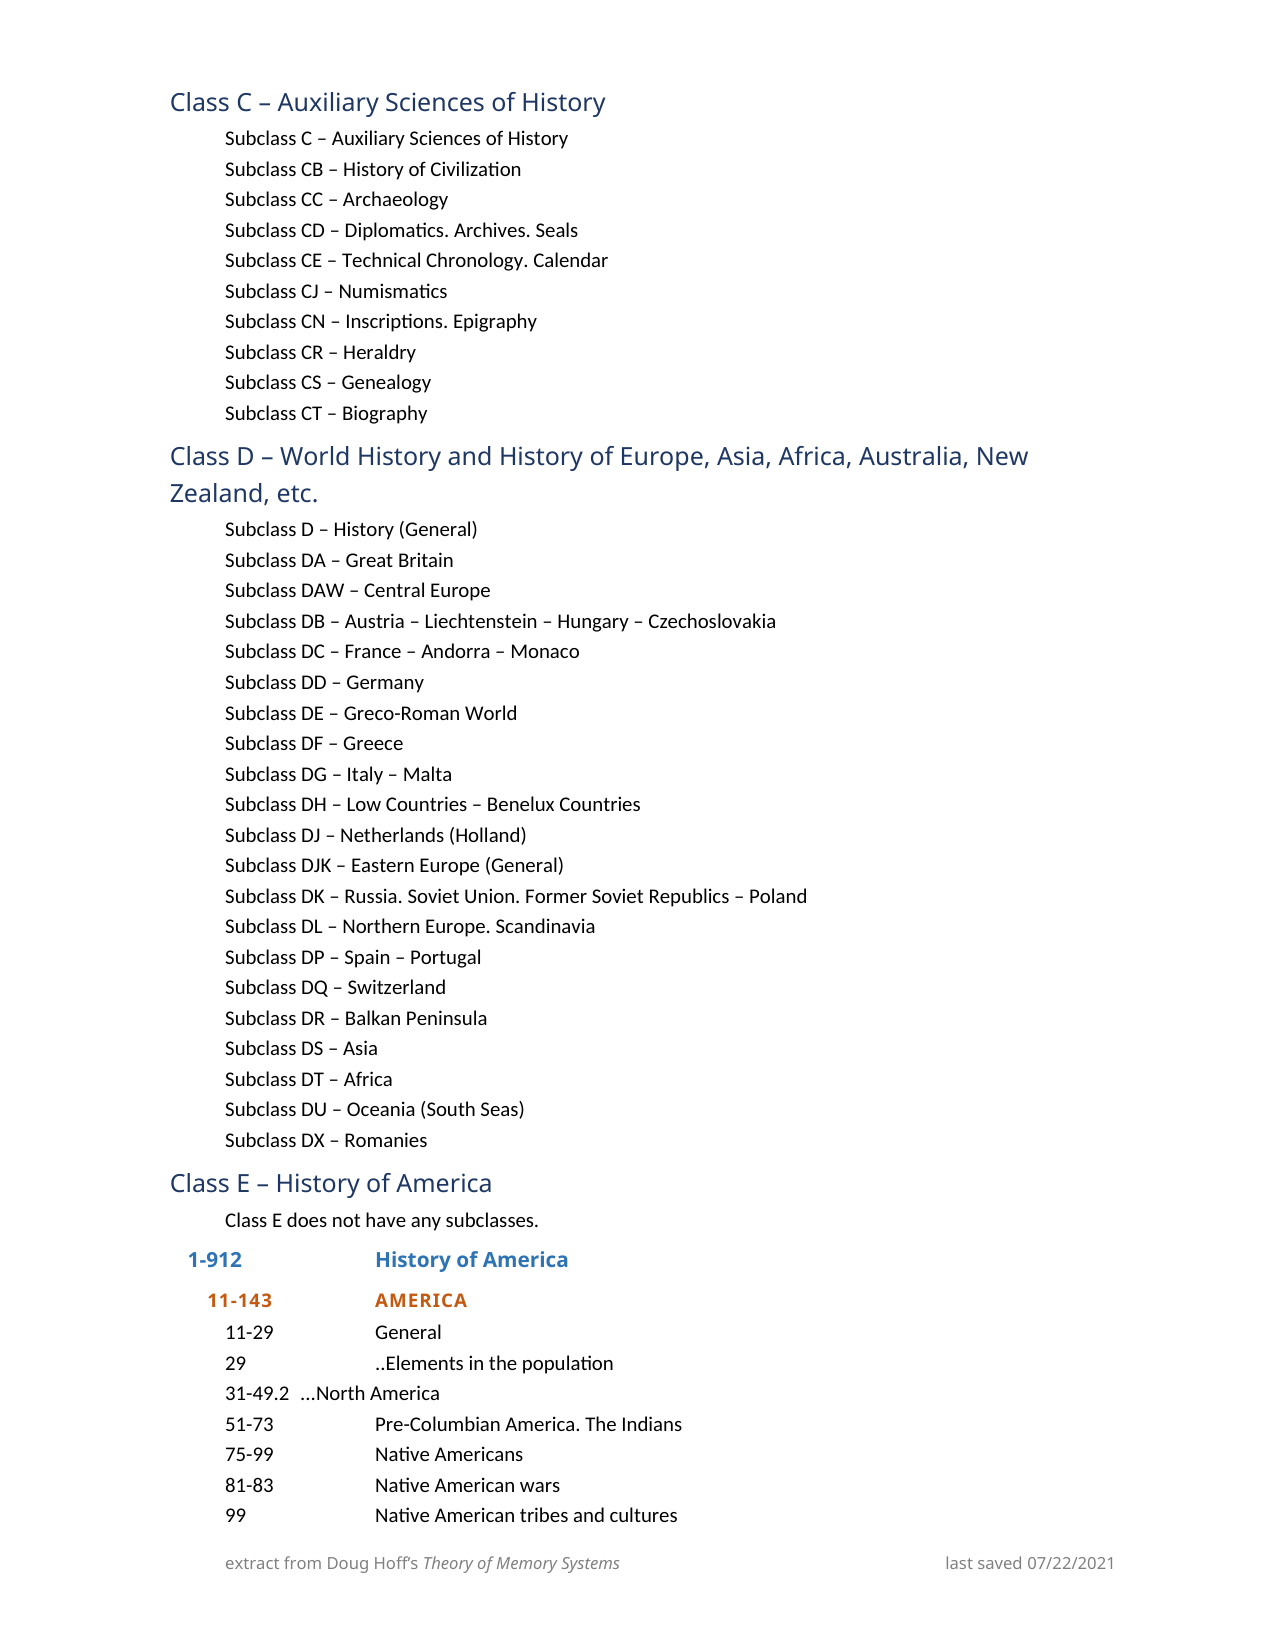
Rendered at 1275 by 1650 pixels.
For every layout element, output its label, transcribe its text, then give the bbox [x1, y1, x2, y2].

text Subclass DK – Russia. Soviet Union. Former Soviet Republics – Poland [225, 883, 1125, 908]
subtitle Class D – World History and History of Europe, Asia, Africa, Australia, New Zealand, etc. [169, 439, 1125, 510]
text Subclass DR – Balkan Peninsula [225, 1005, 1125, 1030]
text Subclass CN – Inscriptions. Epigraphy [225, 308, 1125, 334]
text Subclass DJK – Eastern Europe (General) [225, 852, 1125, 878]
text 11-29 General [225, 1319, 1125, 1345]
subtitle 11-143 America [207, 1288, 900, 1313]
text 75-99 Native Americans [225, 1441, 1125, 1467]
text Subclass D – History (General) [225, 517, 1125, 542]
text Subclass DC – France – Andorra – Monaco [225, 639, 1125, 664]
text 81-83 Native American wars [225, 1472, 1125, 1497]
text Subclass CD – Diplomatics. Archives. Seals [225, 217, 1125, 242]
text Subclass C – Auxiliary Sciences of History [225, 125, 1125, 151]
text Subclass DJ – Netherlands (Holland) [225, 822, 1125, 847]
text 99 Native American tribes and cultures [225, 1502, 1125, 1528]
text Subclass DAW – Central Europe [225, 578, 1125, 603]
text Subclass DX – Romanies [225, 1127, 1125, 1152]
subtitle Class E – History of America [169, 1166, 1125, 1200]
text Subclass DS – Asia [225, 1035, 1125, 1061]
text Subclass DA – Great Britain [225, 547, 1125, 572]
text Subclass DP – Spain – Portugal [225, 944, 1125, 969]
text Subclass CT – Biography [225, 400, 1125, 425]
subtitle 1-912 History of America [187, 1246, 1125, 1274]
text Subclass DB – Austria – Liechtenstein – Hungary – Czechoslovakia [225, 608, 1125, 633]
text Subclass CS – Genealogy [225, 369, 1125, 395]
text 51-73 Pre-Columbian America. The Indians [225, 1411, 1125, 1436]
text Subclass DU – Oceania (South Seas) [225, 1096, 1125, 1122]
subtitle Class C – Auxiliary Sciences of History [169, 84, 1125, 118]
text Subclass CC – Archaeology [225, 186, 1125, 212]
text 31-49.2 ...North America [225, 1380, 1125, 1406]
text Subclass CJ – Numismatics [225, 278, 1125, 303]
text Class E does not have any subclasses. [225, 1207, 1125, 1232]
text Subclass DG – Italy – Malta [225, 761, 1125, 786]
text Subclass DQ – Switzerland [225, 974, 1125, 1000]
text Subclass DE – Greco-Roman World [225, 700, 1125, 725]
text 29 ..Elements in the population [225, 1350, 1125, 1375]
text Subclass CE – Technical Chronology. Calendar [225, 247, 1125, 273]
text Subclass DH – Low Countries – Benelux Countries [225, 791, 1125, 817]
text Subclass CR – Heraldry [225, 339, 1125, 364]
text Subclass CB – History of Civilization [225, 156, 1125, 181]
text Subclass DD – Germany [225, 669, 1125, 694]
text Subclass DT – Africa [225, 1066, 1125, 1091]
text Subclass DL – Northern Europe. Scandinavia [225, 913, 1125, 939]
text Subclass DF – Greece [225, 730, 1125, 756]
